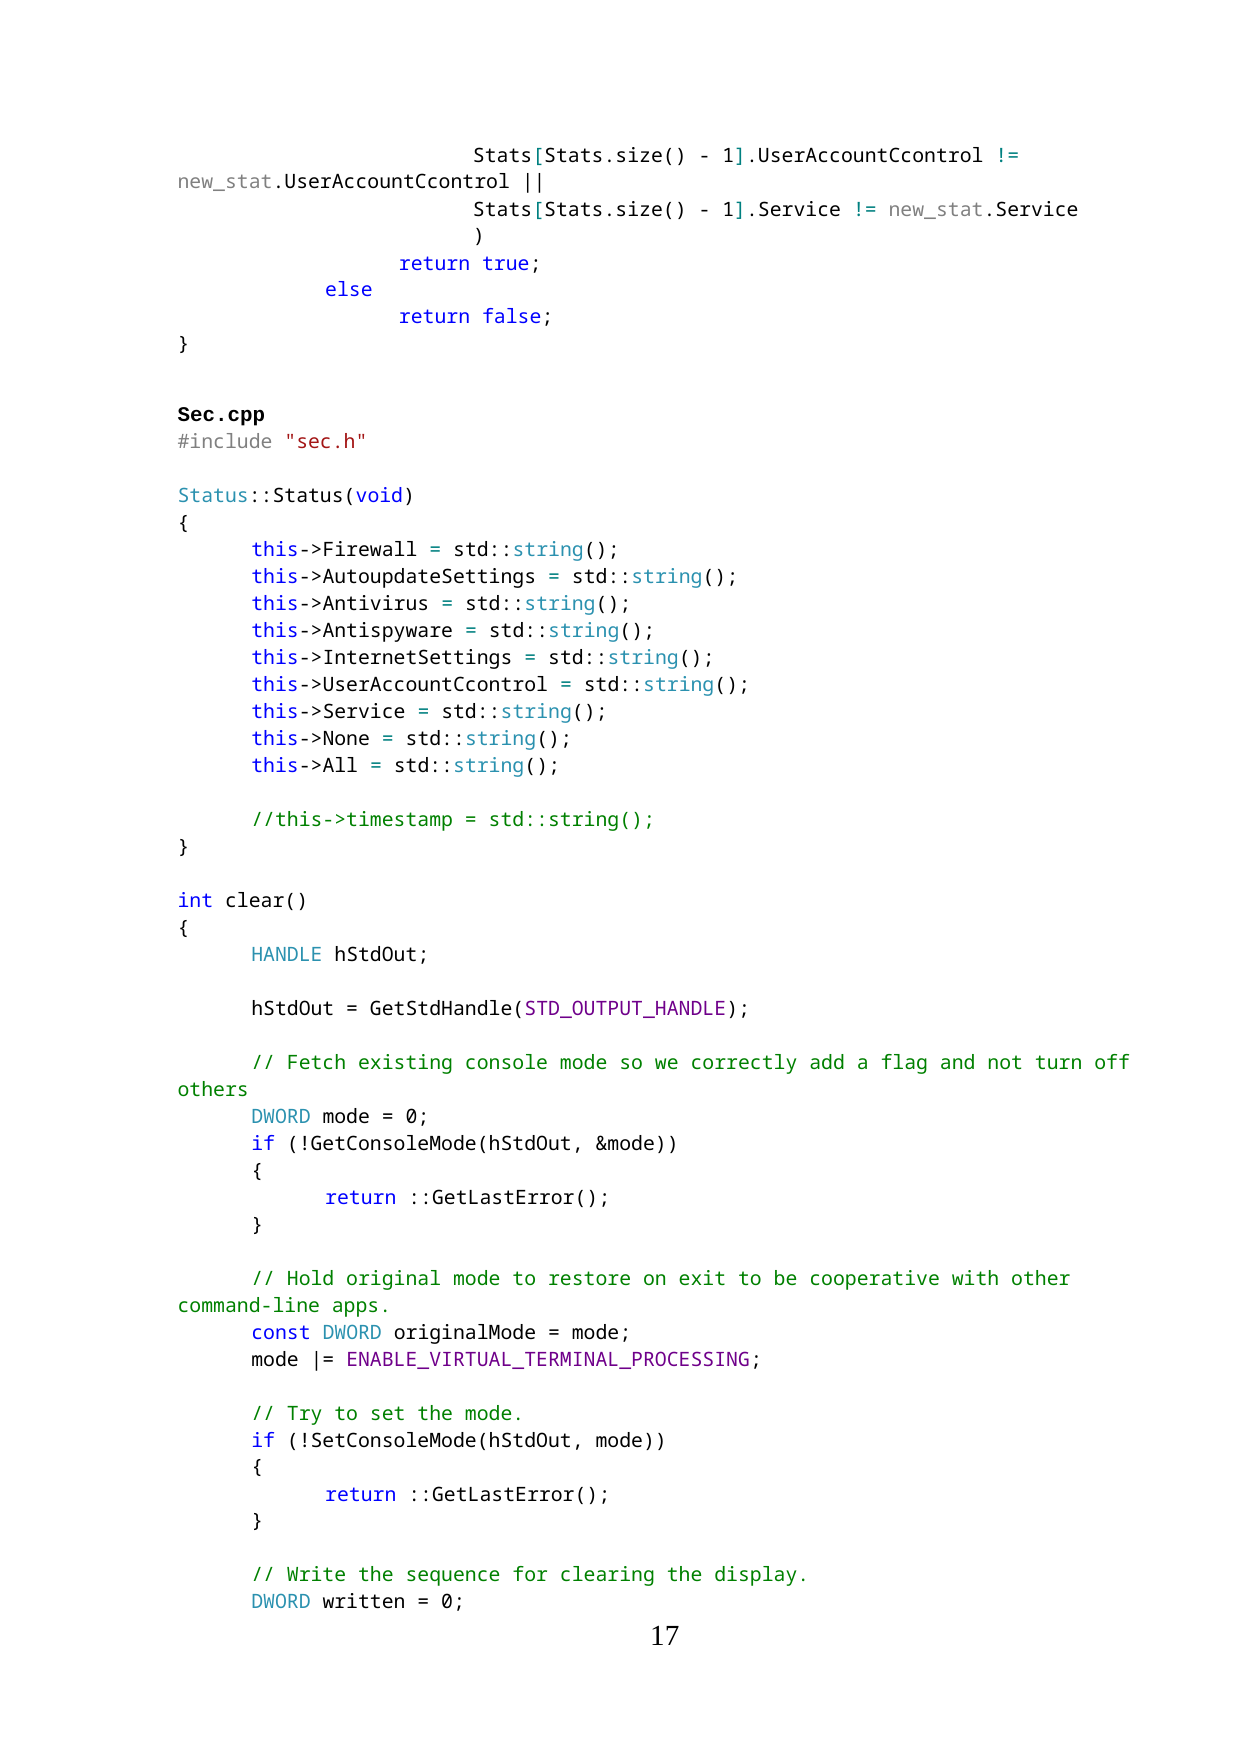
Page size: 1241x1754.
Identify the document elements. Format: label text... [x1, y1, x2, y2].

text } [177, 330, 1152, 357]
text { [177, 508, 1152, 536]
text // Try to set the mode. [177, 1399, 1152, 1426]
text DWORD written = 0; [177, 1588, 1152, 1615]
text DWORD mode = 0; [177, 1102, 1152, 1129]
text const DWORD originalMode = mode; [177, 1318, 1152, 1345]
text //this->timestamp = std::string(); [177, 805, 1152, 832]
text return ::GetLastError(); [177, 1480, 1152, 1507]
text // Hold original mode to restore on exit to be cooperative with other command-line apps. [177, 1264, 1152, 1318]
text return false; [177, 303, 1152, 330]
text return true; [177, 249, 1152, 276]
text if (!GetConsoleMode(hStdOut, &mode)) [177, 1129, 1152, 1156]
text ) [177, 222, 1152, 249]
text this->Service = std::string(); [177, 697, 1152, 724]
text Sec.cpp [177, 404, 1152, 428]
text { [177, 1156, 1152, 1183]
text Status::Status(void) [177, 482, 1152, 508]
text Stats[Stats.size() - 1].Service != new_stat.Service [177, 195, 1152, 222]
text #include "sec.h" [177, 428, 1152, 454]
text this->Antispyware = std::string(); [177, 616, 1152, 643]
text this->Antivirus = std::string(); [177, 589, 1152, 616]
text return ::GetLastError(); [177, 1183, 1152, 1210]
text hStdOut = GetStdHandle(STD_OUTPUT_HANDLE); [177, 994, 1152, 1021]
text } [177, 1507, 1152, 1534]
text int clear() [177, 886, 1152, 913]
text this->All = std::string(); [177, 751, 1152, 778]
text HANDLE hStdOut; [177, 940, 1152, 967]
text this->AutoupdateSettings = std::string(); [177, 562, 1152, 589]
text else [177, 276, 1152, 303]
text this->UserAccountCcontrol = std::string(); [177, 670, 1152, 697]
text this->InternetSettings = std::string(); [177, 643, 1152, 670]
text // Fetch existing console mode so we correctly add a flag and not turn off others [177, 1048, 1152, 1102]
text { [177, 1453, 1152, 1480]
text if (!SetConsoleMode(hStdOut, mode)) [177, 1426, 1152, 1453]
text } [177, 1210, 1152, 1237]
text this->None = std::string(); [177, 724, 1152, 751]
text } [177, 832, 1152, 859]
text this->Firewall = std::string(); [177, 536, 1152, 562]
text // Write the sequence for clearing the display. [177, 1561, 1152, 1588]
text mode |= ENABLE_VIRTUAL_TERMINAL_PROCESSING; [177, 1345, 1152, 1372]
text { [177, 913, 1152, 940]
text Stats[Stats.size() - 1].UserAccountCcontrol != new_stat.UserAccountCcontrol || [177, 141, 1152, 195]
